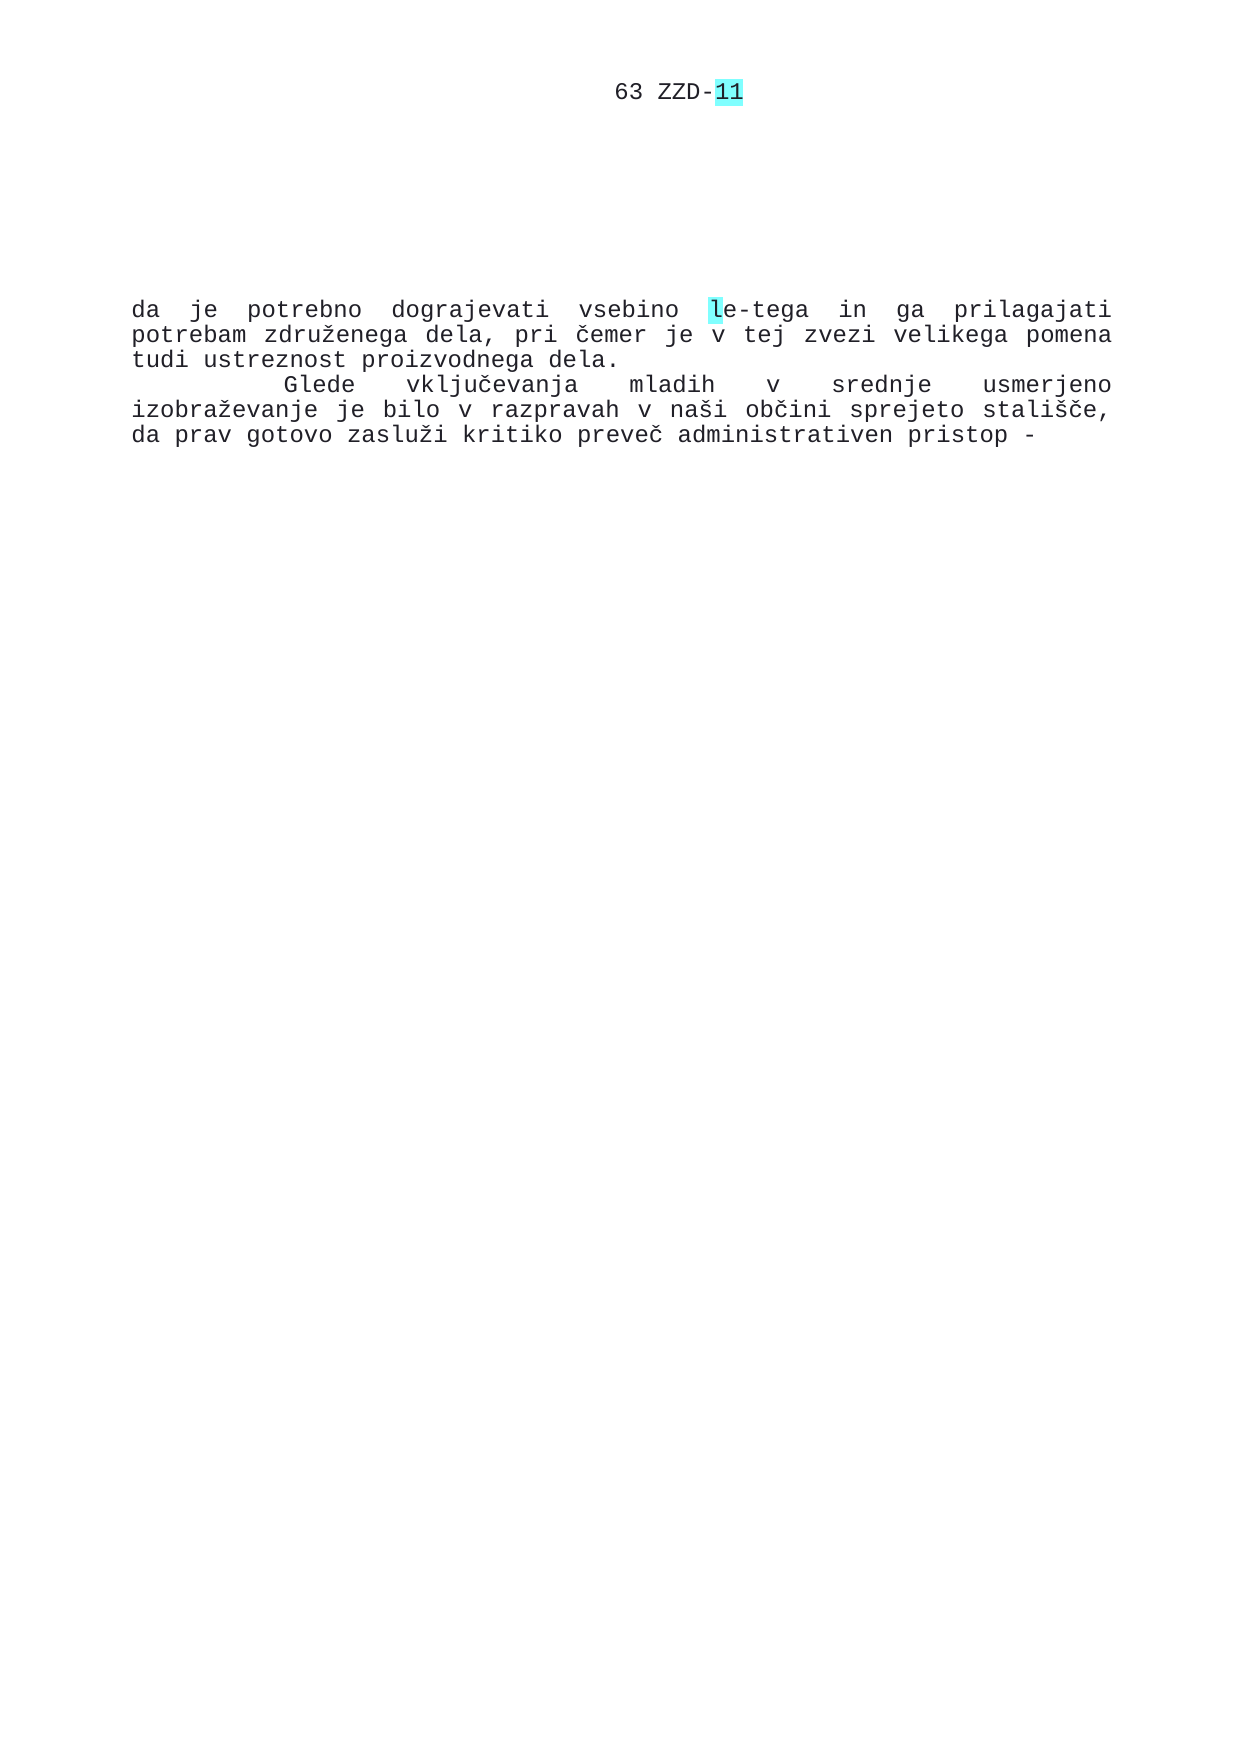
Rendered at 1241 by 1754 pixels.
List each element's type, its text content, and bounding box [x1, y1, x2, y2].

text Glede vključevanja mladih v srednje usmerjeno izobraževanje je bilo v razpravah v naši občini sprejeto stališče, da prav gotovo zasluži kritiko preveč administrativen pristop -zlasti pri sprejemnih izpitih oziroma vključevanju mladih v srednje usmerjeno izobraževanje. [131, 372, 1112, 447]
